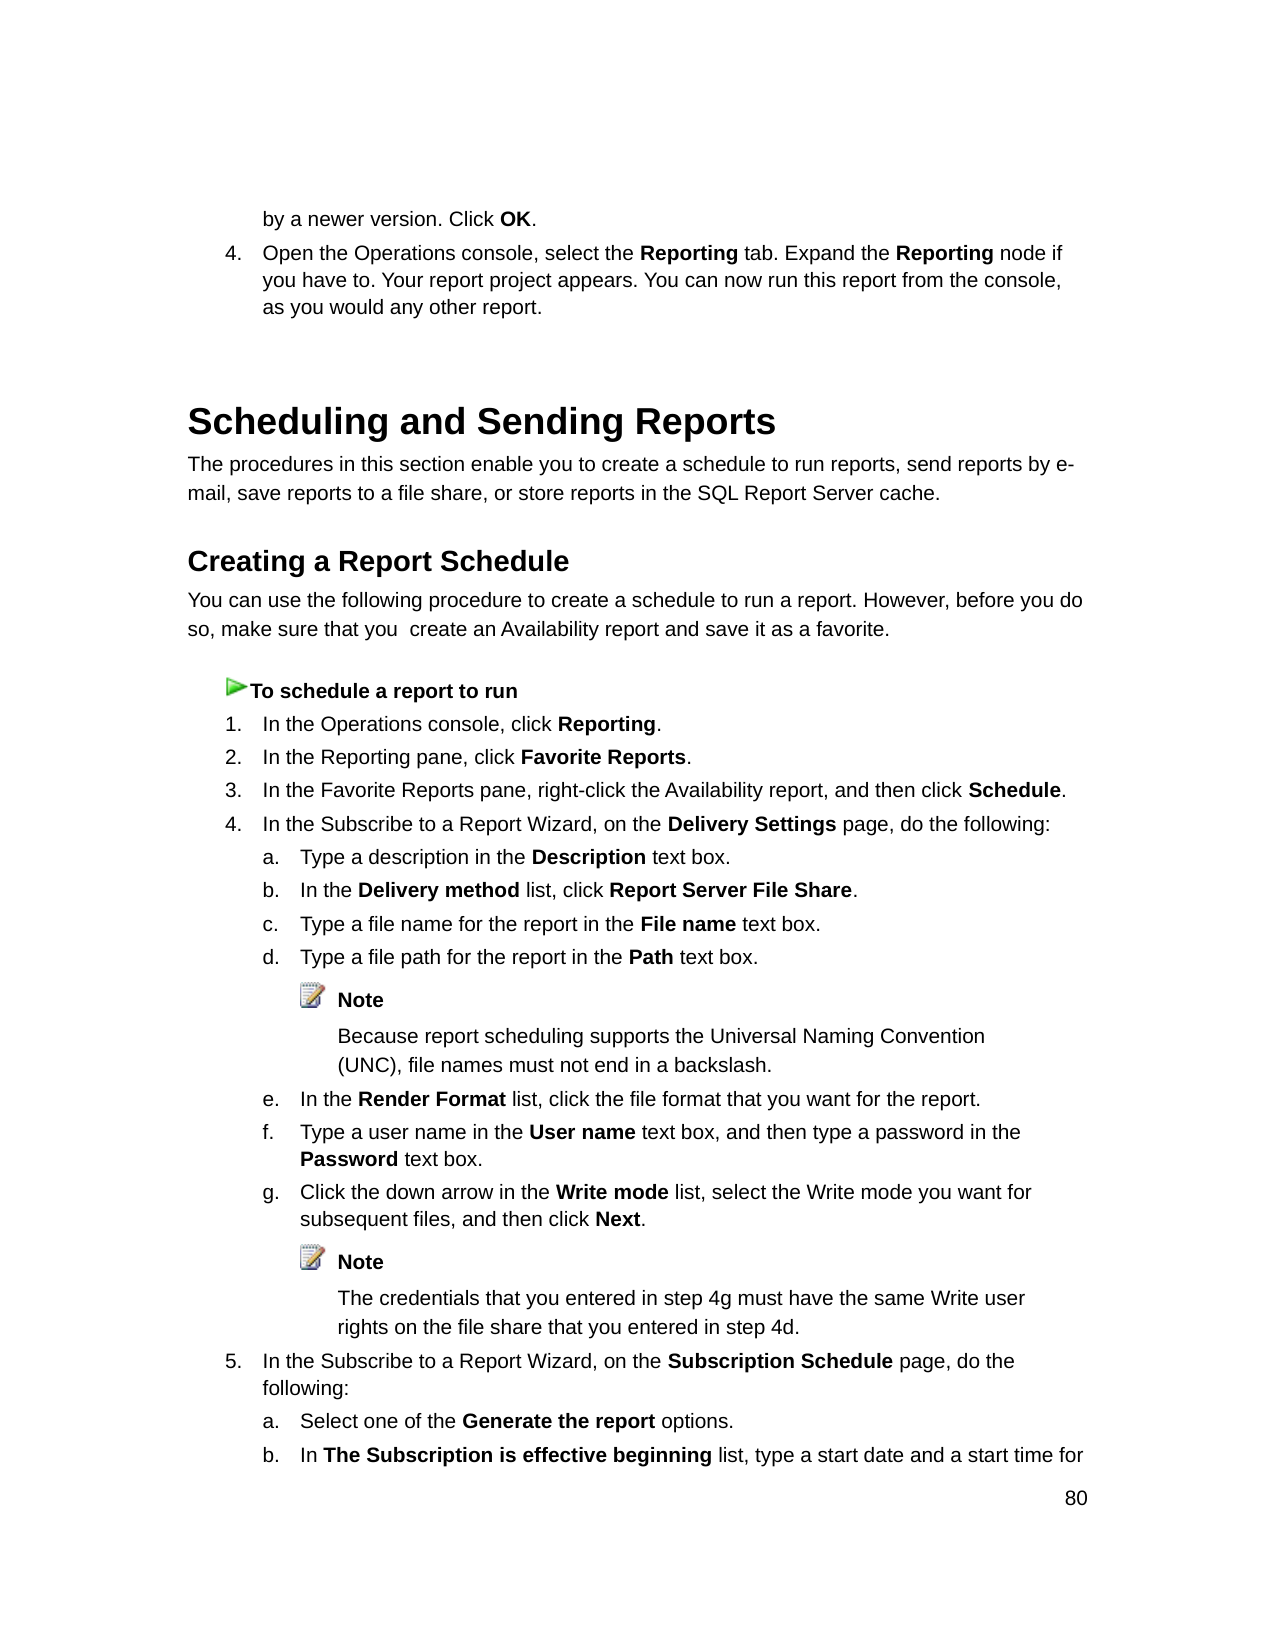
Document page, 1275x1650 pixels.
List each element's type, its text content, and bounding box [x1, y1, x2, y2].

text The procedures in this section enable you to create a schedule to run reports, send reports by e-mail, save reports to a file share, or store reports in the SQL Report Server cache. [187, 448, 1087, 507]
picture [300, 982, 338, 1008]
text You can use the following procedure to create a schedule to run a report. However, before you do so, make sure that you create an Availability report and save it as a favorite. [187, 584, 1087, 642]
picture [225, 673, 251, 699]
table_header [225, 649, 1087, 1468]
text Creating a Report Schedule [187, 544, 1087, 578]
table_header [225, 199, 1087, 326]
picture [300, 1244, 338, 1270]
title To schedule a report to run [225, 674, 518, 703]
text Scheduling and Sending Reports [187, 399, 1087, 442]
